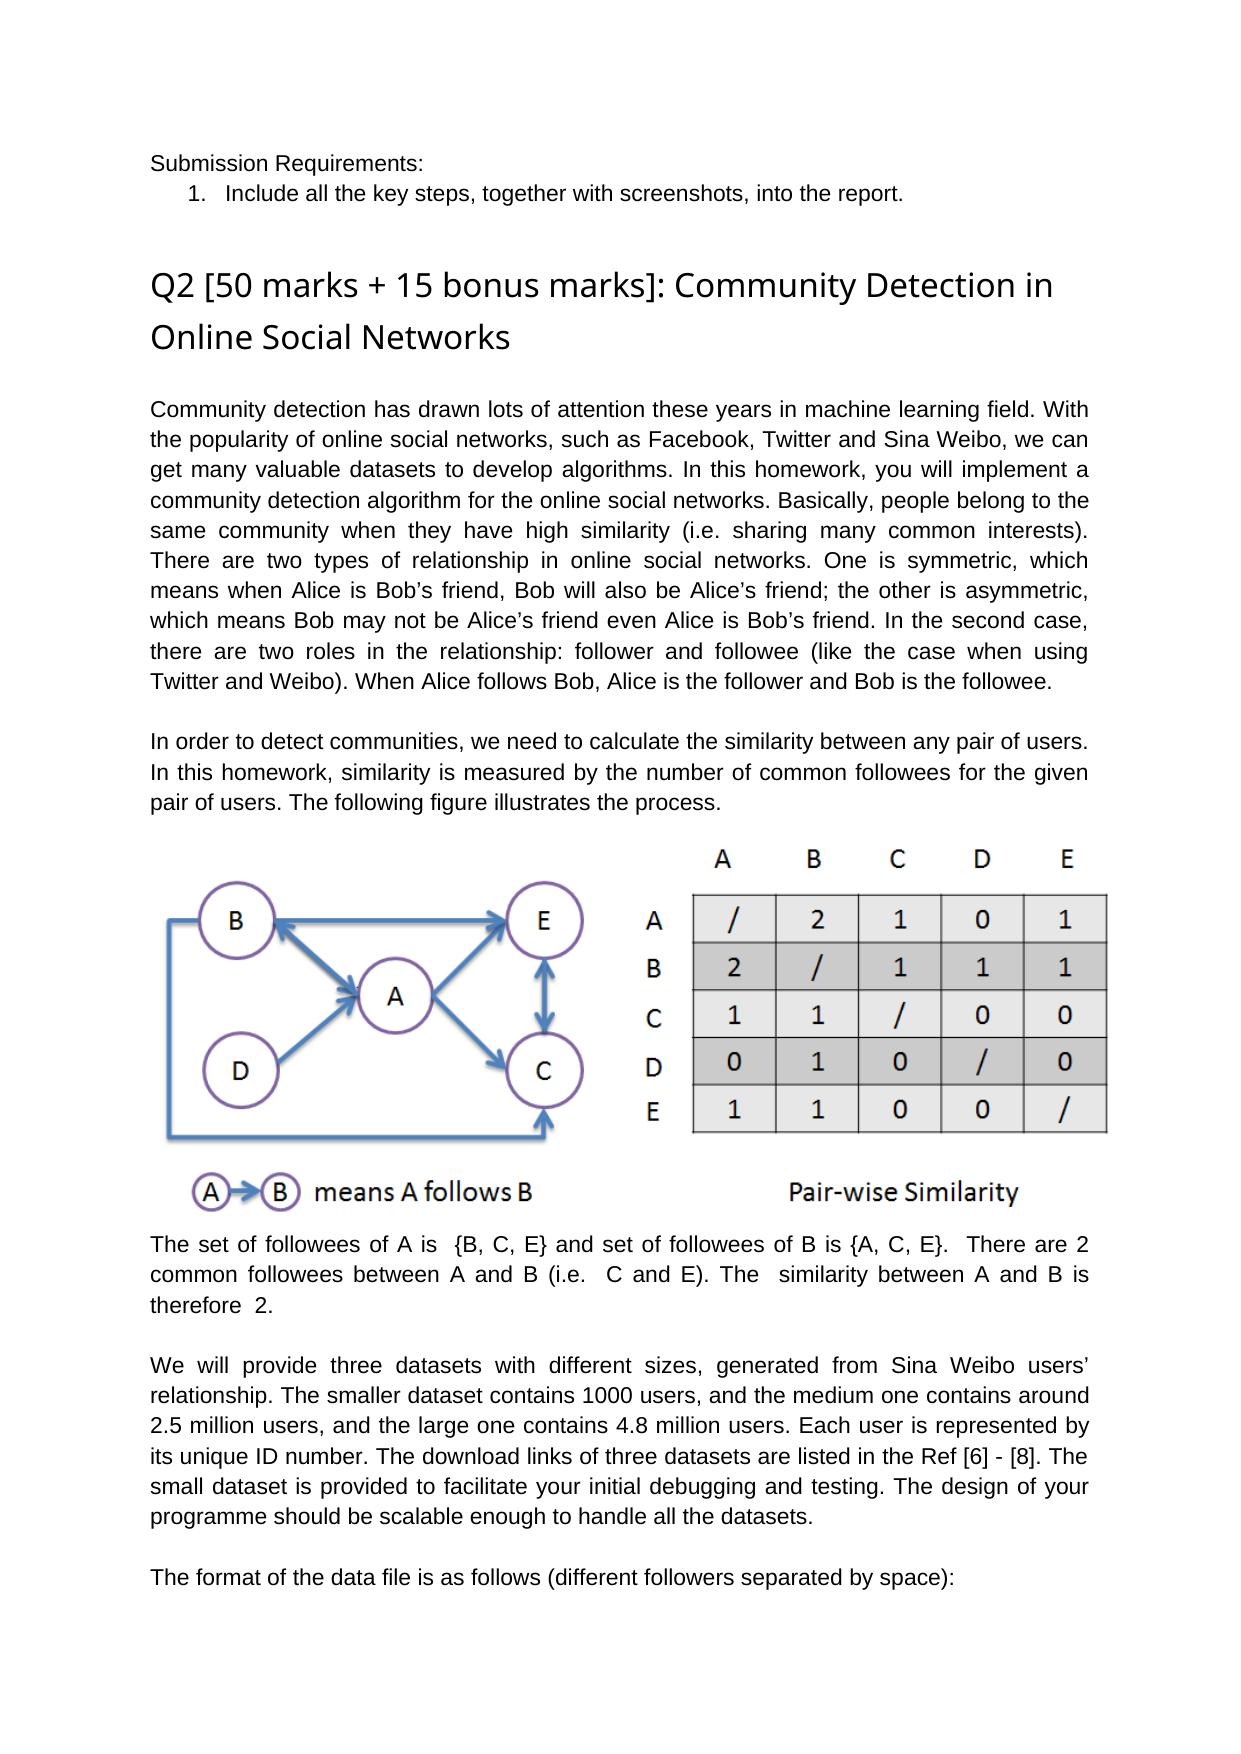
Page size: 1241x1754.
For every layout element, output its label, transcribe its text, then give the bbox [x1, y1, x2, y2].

text We will provide three datasets with different sizes, generated from Sina Weibo users’ relationship. The smaller dataset contains 1000 users, and the medium one contains around 2.5 million users, and the large one contains 4.8 million users. Each user is represented by its unique ID number. The download links of three datasets are listed in the Ref [6] - [8]. The small dataset is provided to facilitate your initial debugging and testing. The design of your programme should be scalable enough to handle all the datasets. [150, 1352, 1090, 1529]
subtitle Q2 [50 marks + 15 bonus marks]: Community Detection in Online Social Networks [150, 261, 1090, 359]
picture [150, 818, 1125, 1228]
text The set of followees of A is {B, C, E} and set of followees of B is {A, C, E}. There are 2 common followees between A and B (i.e. C and E). The similarity between A and B is therefore 2. [150, 1231, 1090, 1318]
text Submission Requirements: [150, 150, 1090, 176]
text Community detection has drawn lots of attention these years in machine learning field. With the popularity of online social networks, such as Facebook, Twitter and Sina Weibo, we can get many valuable datasets to develop algorithms. In this homework, you will implement a community detection algorithm for the online social networks. Basically, people belong to the same community when they have high similarity (i.e. sharing many common interests). There are two types of relationship in online social networks. One is symmetric, which means when Alice is Bob’s friend, Bob will also be Alice’s friend; the other is asymmetric, which means Bob may not be Alice’s friend even Alice is Bob’s friend. In the second case, there are two roles in the relationship: follower and followee (like the case when using Twitter and Weibo). When Alice follows Bob, Alice is the follower and Bob is the followee. [150, 396, 1090, 694]
text The format of the data file is as follows (different followers separated by space): [150, 1563, 1090, 1590]
text In order to detect communities, we need to calculate the similarity between any pair of users. In this homework, similarity is measured by the number of common followees for the given pair of users. The following figure illustrates the process. [150, 698, 1090, 815]
list Include all the key steps, together with screenshots, into the report. [187, 180, 1090, 207]
